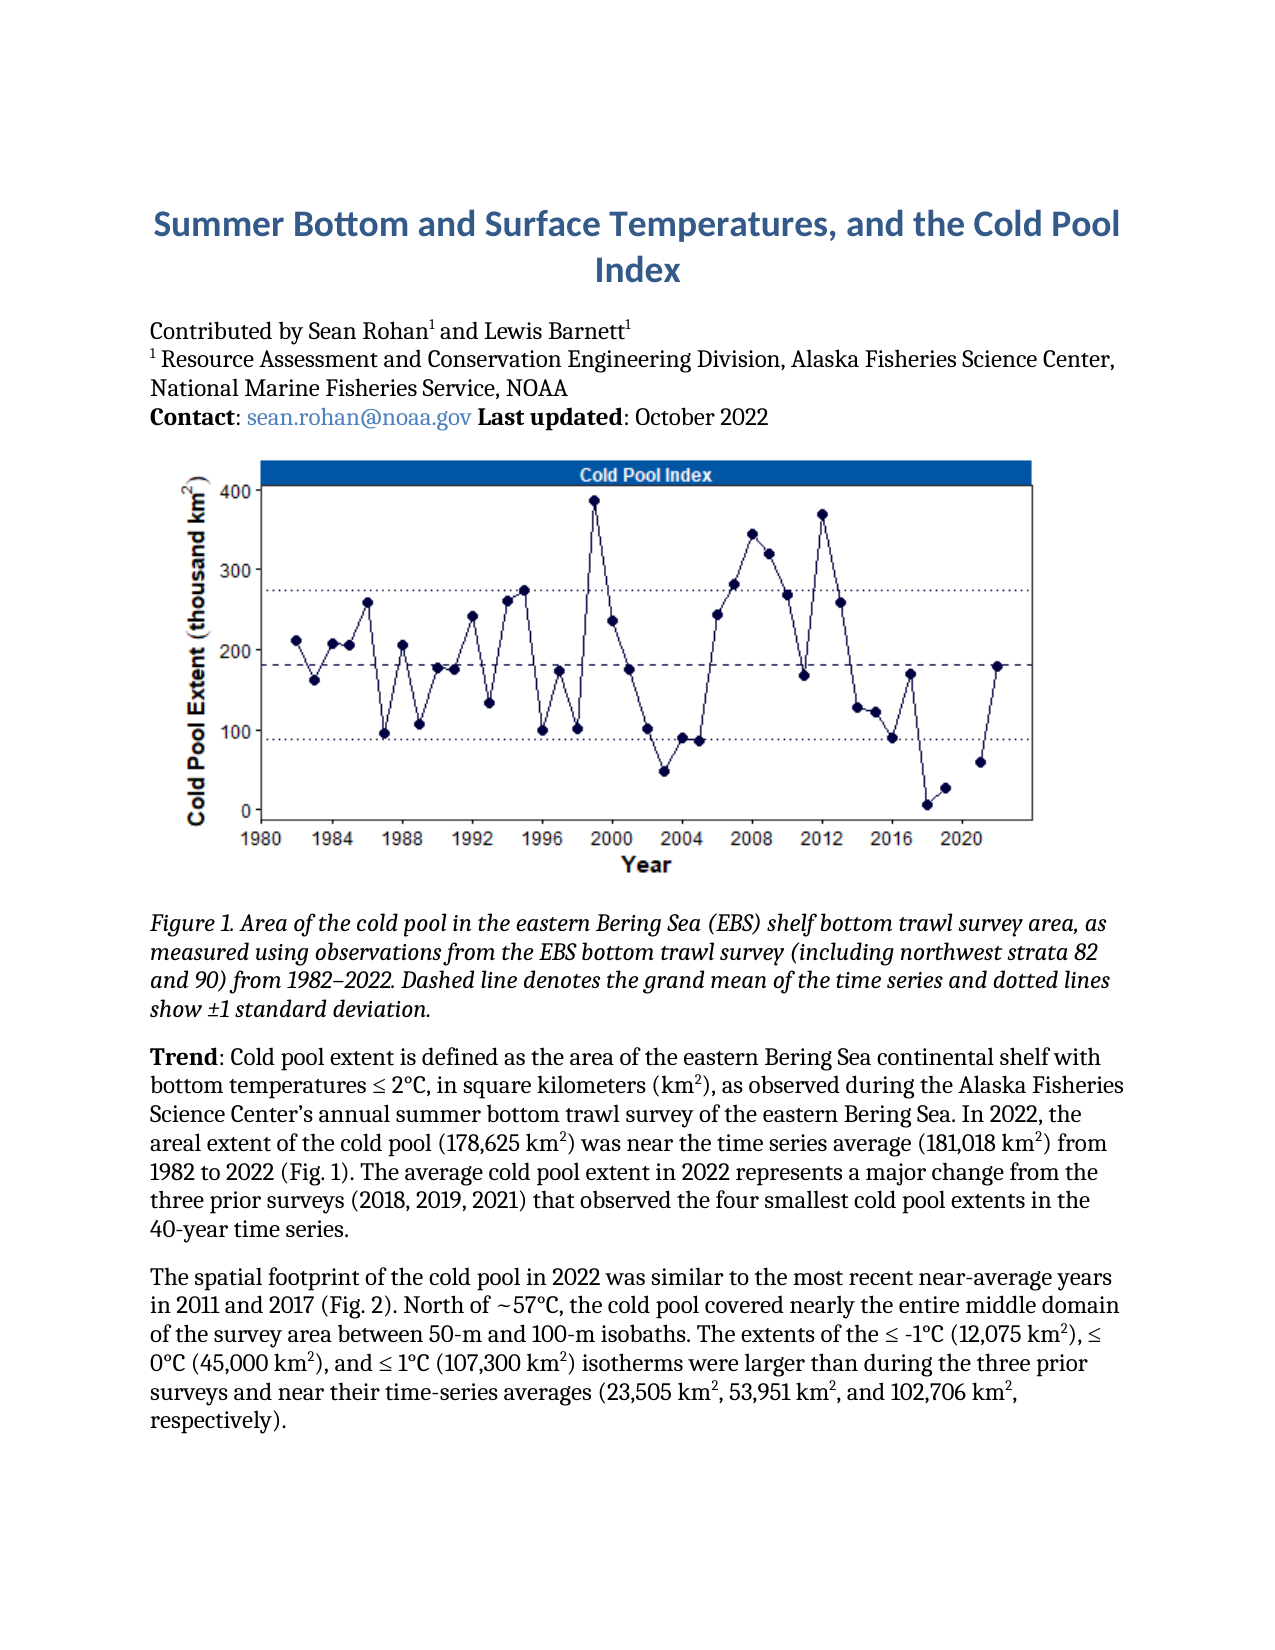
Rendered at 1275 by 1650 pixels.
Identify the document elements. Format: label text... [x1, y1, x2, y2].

text Contributed by Sean Rohan1 and Lewis Barnett1 1 Resource Assessment and Conservation Engineering Division, Alaska Fisheries Science Center, National Marine Fisheries Service, NOAA Contact: sean.rohan@noaa.gov Last updated: October 2022 [150, 317, 1125, 432]
picture [168, 450, 1044, 888]
text The spatial footprint of the cold pool in 2022 was similar to the most recent near-average years in 2011 and 2017 (Fig. 2). North of ~57°C, the cold pool covered nearly the entire middle domain of the survey area between 50-m and 100-m isobaths. The extents of the -1°C (12,075 km2), 0°C (45,000 km2), and 1°C (107,300 km2) isotherms were larger than during the three prior surveys and near their time-series averages (23,505 km2, 53,951 km2, and 102,706 km2, respectively). [150, 1262, 1125, 1435]
title Summer Bottom and Surface Temperatures, and the Cold Pool Index [150, 200, 1125, 292]
text Trend: Cold pool extent is defined as the area of the eastern Bering Sea continental shelf with bottom temperatures 2°C, in square kilometers (km2), as observed during the Alaska Fisheries Science Center’s annual summer bottom trawl survey of the eastern Bering Sea. In 2022, the areal extent of the cold pool (178,625 km2) was near the time series average (181,018 km2) from 1982 to 2022 (Fig. 1). The average cold pool extent in 2022 represents a major change from the three prior surveys (2018, 2019, 2021) that observed the four smallest cold pool extents in the 40-year time series. [150, 1042, 1125, 1244]
text Figure 1. Area of the cold pool in the eastern Bering Sea (EBS) shelf bottom trawl survey area, as measured using observations from the EBS bottom trawl survey (including northwest strata 82 and 90) from 1982–2022. Dashed line denotes the grand mean of the time series and dotted lines show ±1 standard deviation. [150, 909, 1125, 1024]
